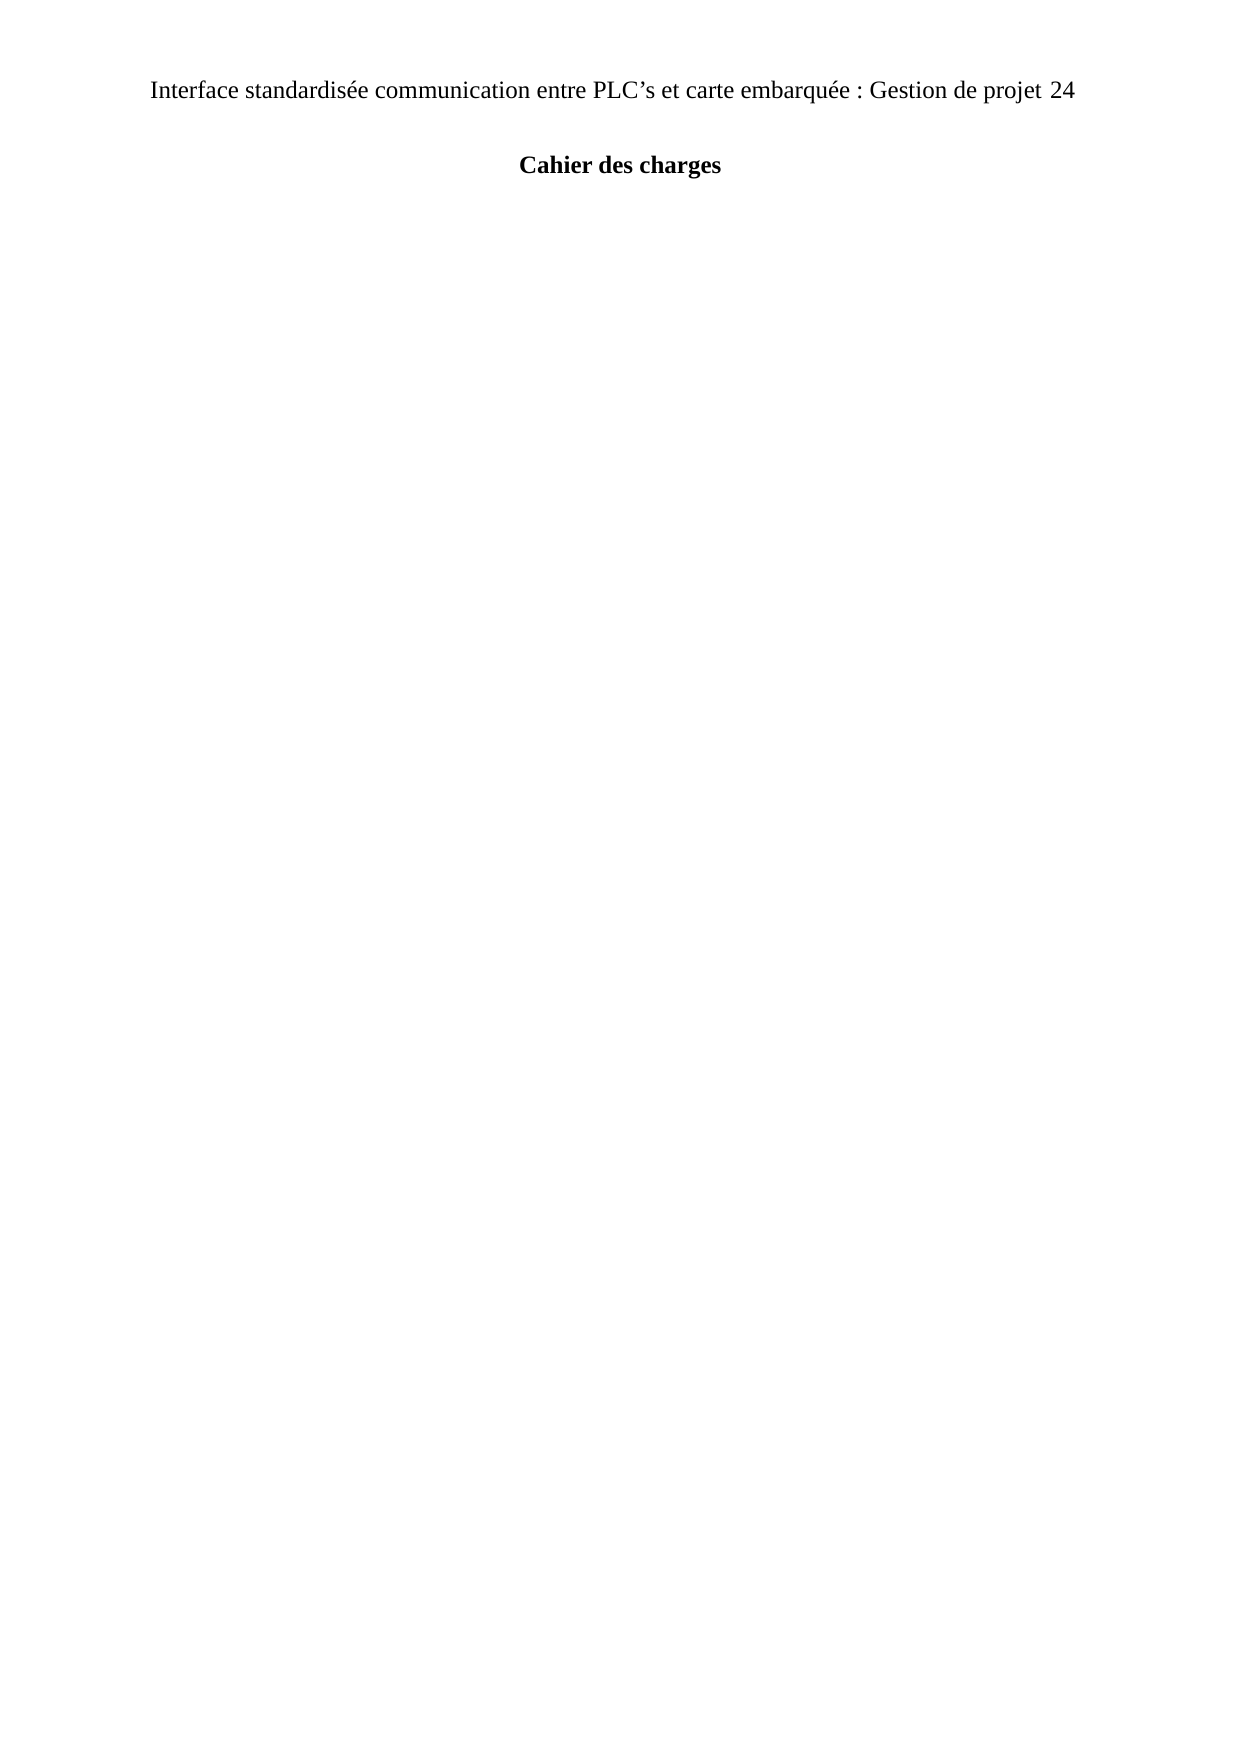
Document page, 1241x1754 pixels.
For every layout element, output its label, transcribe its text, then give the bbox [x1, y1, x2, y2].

subtitle Cahier des charges [150, 150, 1090, 179]
